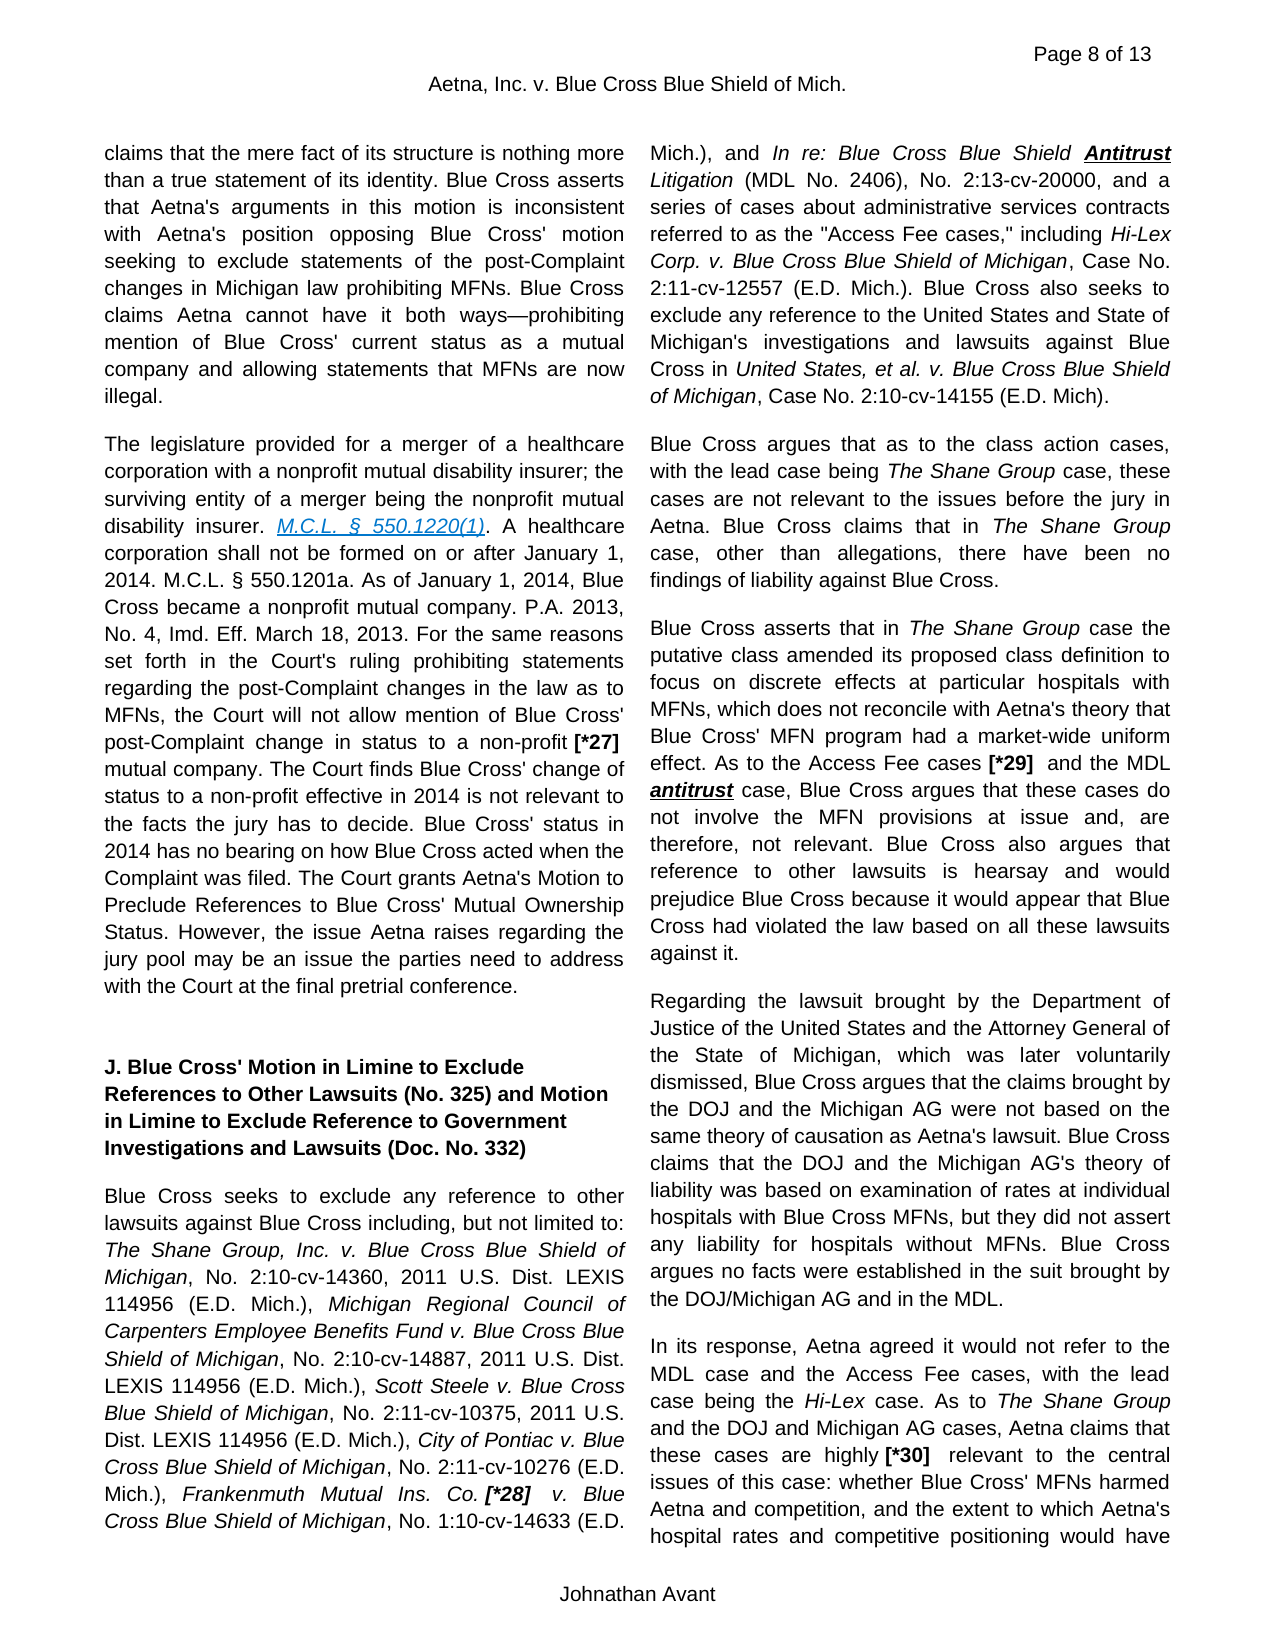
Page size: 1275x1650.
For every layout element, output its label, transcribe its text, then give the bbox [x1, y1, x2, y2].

text Blue Cross argues that as to the class action cases, with the lead case being The Shane Group case, these cases are not relevant to the issues before the jury in Aetna. Blue Cross claims that in The Shane Group case, other than allegations, there have been no findings of liability against Blue Cross. [650, 429, 1171, 592]
text Blue Cross seeks to exclude any reference to other lawsuits against Blue Cross including, but not limited to: The Shane Group, Inc. v. Blue Cross Blue Shield of Michigan, No. 2:10-cv-14360, 2011 U.S. Dist. LEXIS 114956 (E.D. Mich.), Michigan Regional Council of Carpenters Employee Benefits Fund v. Blue Cross Blue Shield of Michigan, No. 2:10-cv-14887, 2011 U.S. Dist. LEXIS 114956 (E.D. Mich.), Scott Steele v. Blue Cross Blue Shield of Michigan, No. 2:11-cv-10375, 2011 U.S. Dist. LEXIS 114956 (E.D. Mich.), City of Pontiac v. Blue Cross Blue Shield of Michigan, No. 2:11-cv-10276 (E.D. Mich.), Frankenmuth Mutual Ins. Co. [*28] v. Blue Cross Blue Shield of Michigan, No. 1:10-cv-14633 (E.D. Mich.), and In re: Blue Cross Blue Shield Antitrust Litigation (MDL No. 2406), No. 2:13-cv-20000, and a series of cases about administrative services contracts referred to as the "Access Fee cases," including Hi-Lex Corp. v. Blue Cross Blue Shield of Michigan, Case No. 2:11-cv-12557 (E.D. Mich.). Blue Cross also seeks to exclude any reference to the United States and State of Michigan's investigations and lawsuits against Blue Cross in United States, et al. v. Blue Cross Blue Shield of Michigan, Case No. 2:10-cv-14155 (E.D. Mich). [650, 137, 1171, 408]
text Blue Cross asserts that in The Shane Group case the putative class amended its proposed class definition to focus on discrete effects at particular hospitals with MFNs, which does not reconcile with Aetna's theory that Blue Cross' MFN program had a market-wide uniform effect. As to the Access Fee cases [*29] and the MDL antitrust case, Blue Cross argues that these cases do not involve the MFN provisions at issue and, are therefore, not relevant. Blue Cross also argues that reference to other lawsuits is hearsay and would prejudice Blue Cross because it would appear that Blue Cross had violated the law based on all these lawsuits against it. [650, 612, 1171, 964]
text J. Blue Cross' Motion in Limine to Exclude References to Other Lawsuits (No. 325) and Motion in Limine to Exclude Reference to Government Investigations and Lawsuits (Doc. No. 332) [104, 1023, 625, 1160]
text Regarding the lawsuit brought by the Department of Justice of the United States and the Attorney General of the State of Michigan, which was later voluntarily dismissed, Blue Cross argues that the claims brought by the DOJ and the Michigan AG were not based on the same theory of causation as Aetna's lawsuit. Blue Cross claims that the DOJ and the Michigan AG's theory of liability was based on examination of rates at individual hospitals with Blue Cross MFNs, but they did not assert any liability for hospitals without MFNs. Blue Cross argues no facts were established in the suit brought by the DOJ/Michigan AG and in the MDL. [650, 985, 1171, 1310]
text Blue Cross seeks to exclude any reference to other lawsuits against Blue Cross including, but not limited to: The Shane Group, Inc. v. Blue Cross Blue Shield of Michigan, No. 2:10-cv-14360, 2011 U.S. Dist. LEXIS 114956 (E.D. Mich.), Michigan Regional Council of Carpenters Employee Benefits Fund v. Blue Cross Blue Shield of Michigan, No. 2:10-cv-14887, 2011 U.S. Dist. LEXIS 114956 (E.D. Mich.), Scott Steele v. Blue Cross Blue Shield of Michigan, No. 2:11-cv-10375, 2011 U.S. Dist. LEXIS 114956 (E.D. Mich.), City of Pontiac v. Blue Cross Blue Shield of Michigan, No. 2:11-cv-10276 (E.D. Mich.), Frankenmuth Mutual Ins. Co. [*28] v. Blue Cross Blue Shield of Michigan, No. 1:10-cv-14633 (E.D. Mich.), and In re: Blue Cross Blue Shield Antitrust Litigation (MDL No. 2406), No. 2:13-cv-20000, and a series of cases about administrative services contracts referred to as the "Access Fee cases," including Hi-Lex Corp. v. Blue Cross Blue Shield of Michigan, Case No. 2:11-cv-12557 (E.D. Mich.). Blue Cross also seeks to exclude any reference to the United States and State of Michigan's investigations and lawsuits against Blue Cross in United States, et al. v. Blue Cross Blue Shield of Michigan, Case No. 2:10-cv-14155 (E.D. Mich). [104, 1181, 625, 1533]
text The legislature provided for a merger of a healthcare corporation with a nonprofit mutual disability insurer; the surviving entity of a merger being the nonprofit mutual disability insurer. M.C.L. § 550.1220(1). A healthcare corporation shall not be formed on or after January 1, 2014. M.C.L. § 550.1201a. As of January 1, 2014, Blue Cross became a nonprofit mutual company. P.A. 2013, No. 4, Imd. Eff. March 18, 2013. For the same reasons set forth in the Court's ruling prohibiting statements regarding the post-Complaint changes in the law as to MFNs, the Court will not allow mention of Blue Cross' post-Complaint change in status to a non-profit [*27] mutual company. The Court finds Blue Cross' change of status to a non-profit effective in 2014 is not relevant to the facts the jury has to decide. Blue Cross' status in 2014 has no bearing on how Blue Cross acted when the Complaint was filed. The Court grants Aetna's Motion to Preclude References to Blue Cross' Mutual Ownership Status. However, the issue Aetna raises regarding the jury pool may be an issue the parties need to address with the Court at the final pretrial conference. [104, 429, 625, 998]
